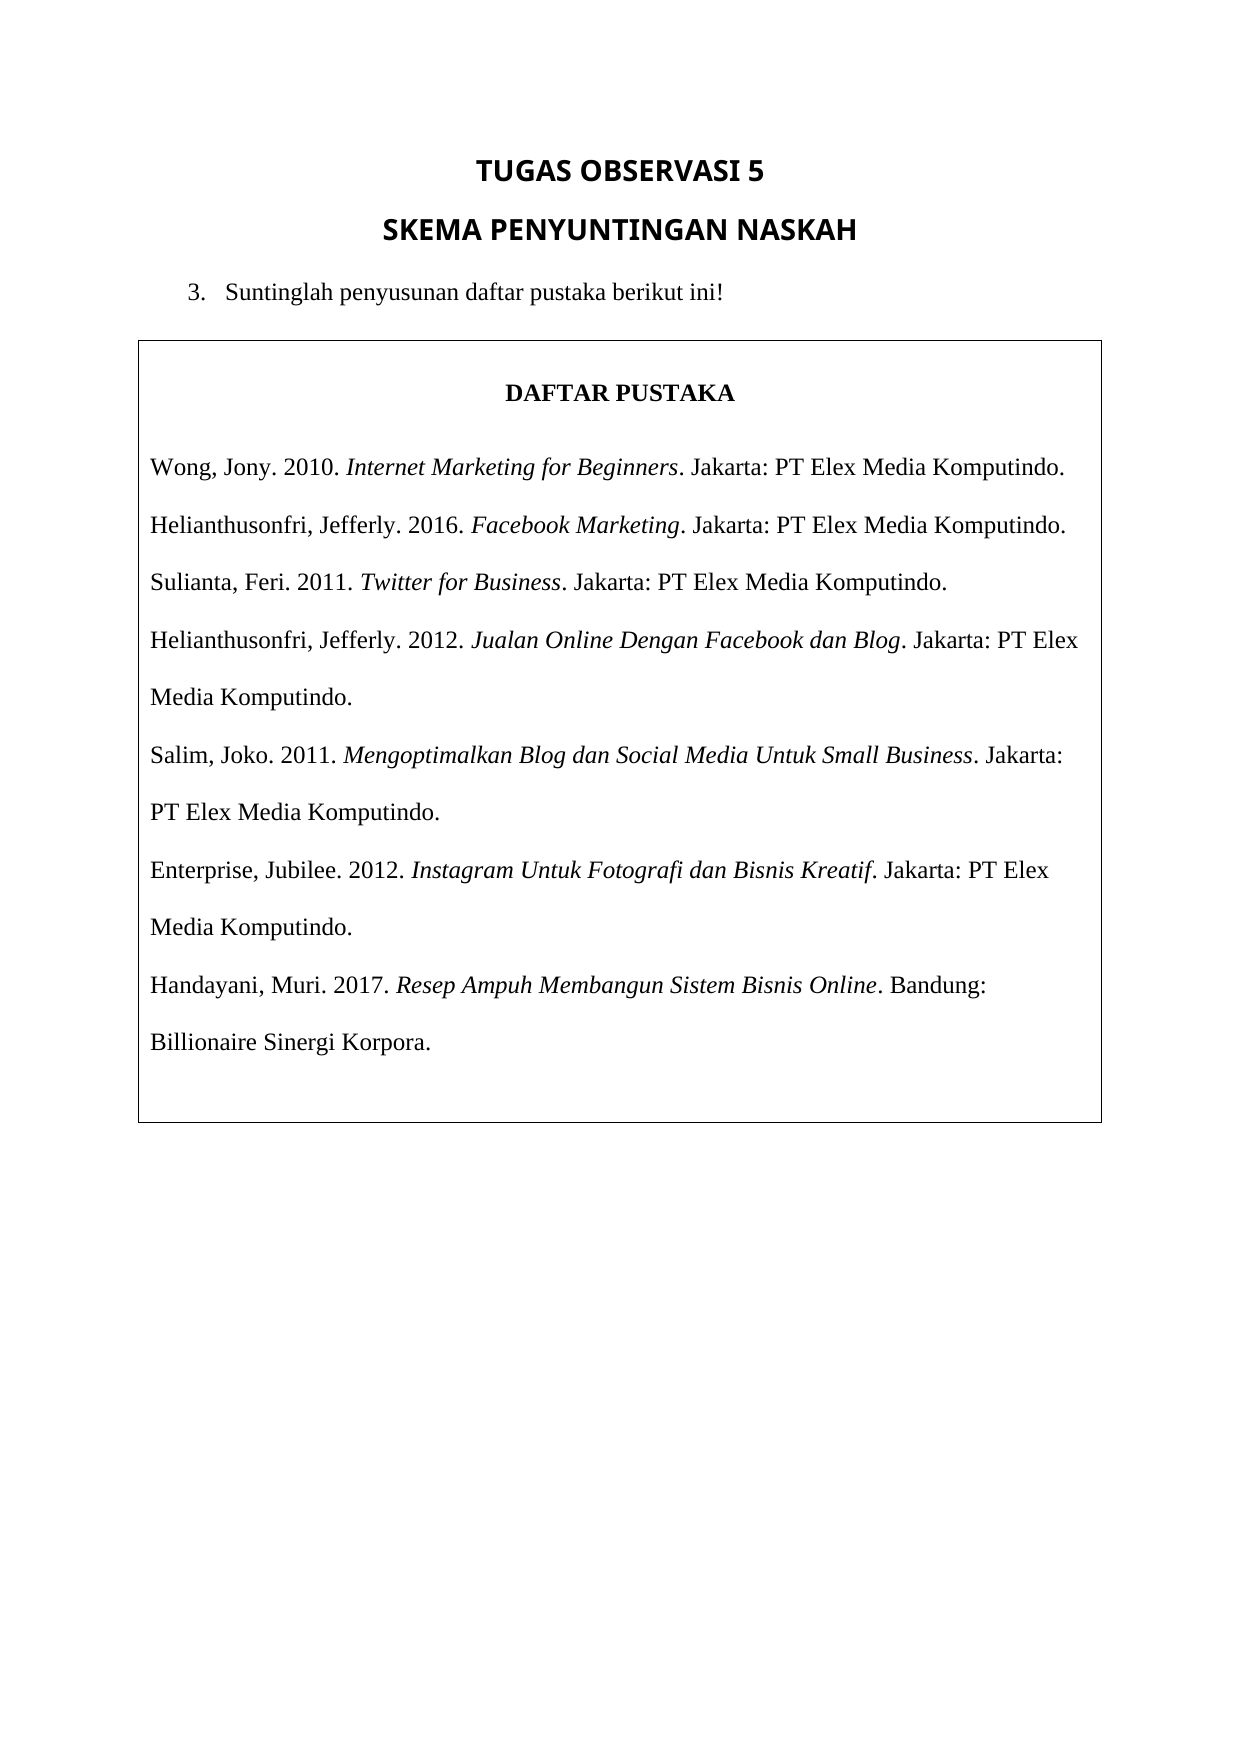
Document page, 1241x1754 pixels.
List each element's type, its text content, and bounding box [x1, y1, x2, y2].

text TUGAS OBSERVASI 5 [150, 150, 1090, 190]
list Suntinglah penyusunan daftar pustaka berikut ini! [187, 277, 1090, 306]
table_header DAFTAR PUSTAKA Wong, Jony. 2010. Internet Marketing for Beginners. Jakarta: PT Elex Media Komputindo. Helianthusonfri, Jefferly. 2016. Facebook Marketing. Jakarta: PT Elex Media Komputindo. Sulianta, Feri. 2011. Twitter for Business. Jakarta: PT Elex Media Komputindo. Helianthusonfri, Jefferly. 2012. Jualan Online Dengan Facebook dan Blog. Jakarta: PT Elex Media Komputindo. Salim, Joko. 2011. Mengoptimalkan Blog dan Social Media Untuk Small Business. Jakarta: PT Elex Media Komputindo. Enterprise, Jubilee. 2012. Instagram Untuk Fotografi dan Bisnis Kreatif. Jakarta: PT Elex Media Komputindo. Handayani, Muri. 2017. Resep Ampuh Membangun Sistem Bisnis Online. Bandung: Billionaire Sinergi Korpora. [139, 341, 1101, 1122]
text SKEMA PENYUNTINGAN NASKAH [150, 209, 1090, 249]
